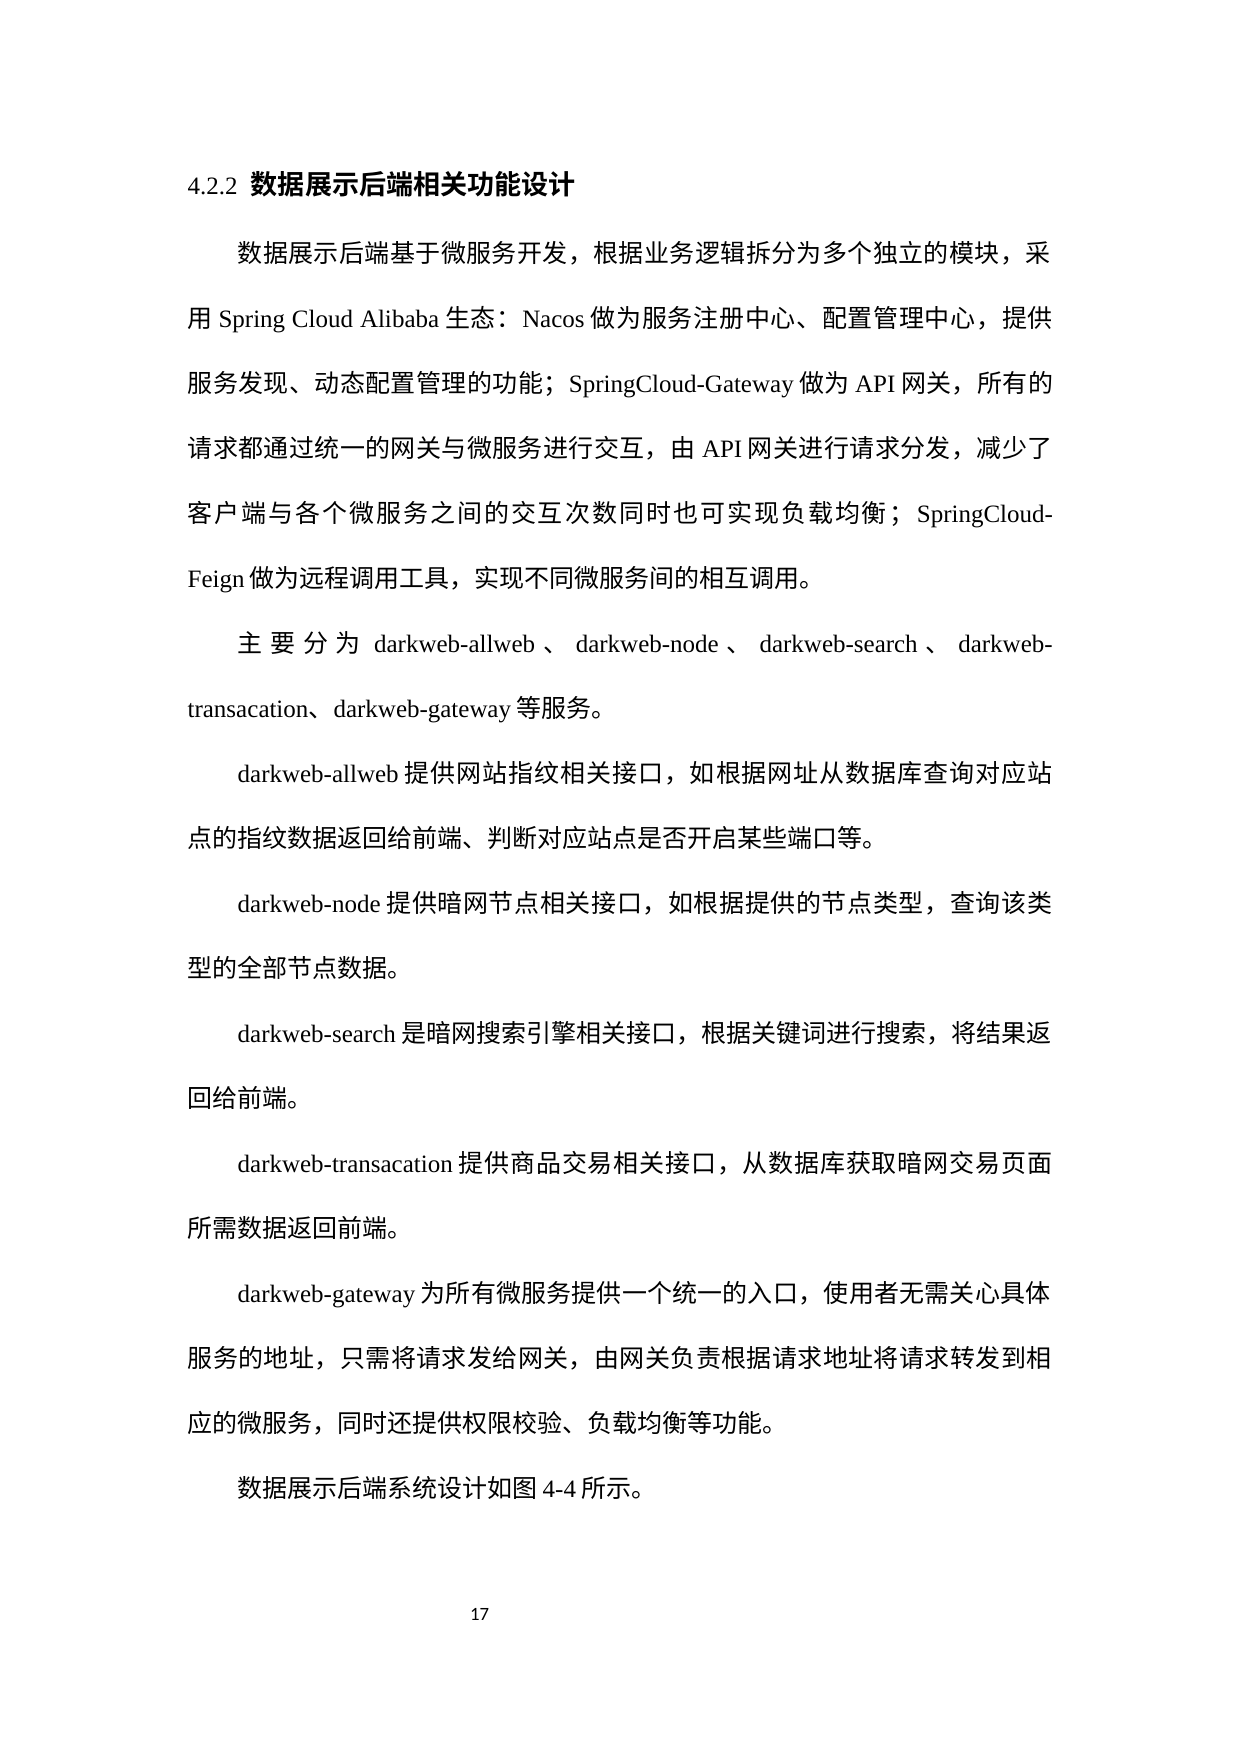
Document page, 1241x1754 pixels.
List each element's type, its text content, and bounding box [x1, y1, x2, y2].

text darkweb-node提供暗网节点相关接口，如根据提供的节点类型，查询该类型的全部节点数据。 [187, 869, 1053, 999]
text darkweb-transacation提供商品交易相关接口，从数据库获取暗网交易页面所需数据返回前端。 [187, 1129, 1053, 1259]
list 数据展示后端相关功能设计 [187, 161, 1053, 203]
text 主要分为darkweb-allweb、darkweb-node、darkweb-search、darkweb-transacation、darkweb-gateway等服务。 [187, 609, 1053, 739]
text darkweb-allweb提供网站指纹相关接口，如根据网址从数据库查询对应站点的指纹数据返回给前端、判断对应站点是否开启某些端口等。 [187, 739, 1053, 869]
text 数据展示后端基于微服务开发，根据业务逻辑拆分为多个独立的模块，采用Spring Cloud Alibaba生态：Nacos做为服务注册中心、配置管理中心，提供服务发现、动态配置管理的功能；SpringCloud-Gateway做为API网关，所有的请求都通过统一的网关与微服务进行交互，由API网关进行请求分发，减少了客户端与各个微服务之间的交互次数同时也可实现负载均衡；SpringCloud-Feign做为远程调用工具，实现不同微服务间的相互调用。 [187, 219, 1053, 609]
text darkweb-gateway为所有微服务提供一个统一的入口，使用者无需关心具体服务的地址，只需将请求发给网关，由网关负责根据请求地址将请求转发到相应的微服务，同时还提供权限校验、负载均衡等功能。 [187, 1259, 1053, 1454]
text darkweb-search是暗网搜索引擎相关接口，根据关键词进行搜索，将结果返回给前端。 [187, 999, 1053, 1129]
text 数据展示后端系统设计如图4-4所示。 [187, 1454, 1053, 1519]
